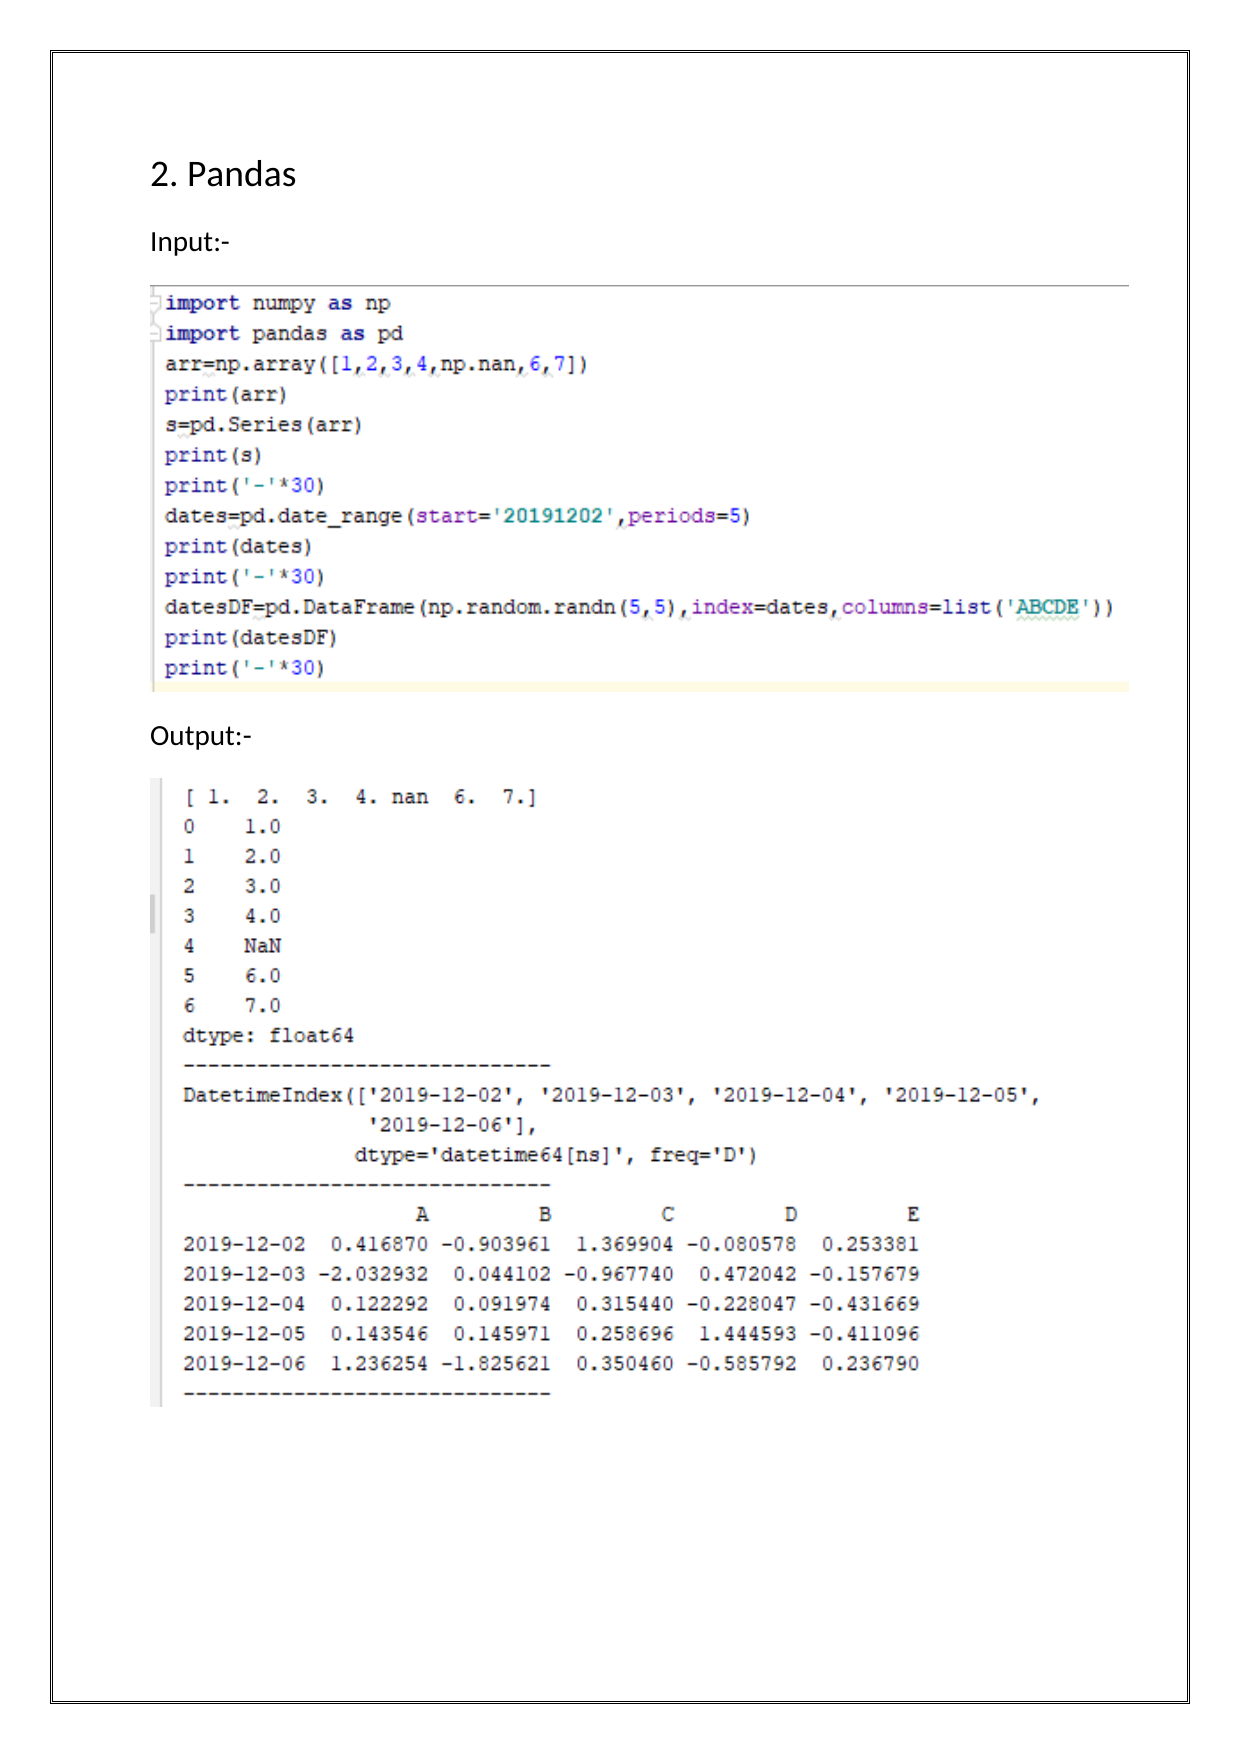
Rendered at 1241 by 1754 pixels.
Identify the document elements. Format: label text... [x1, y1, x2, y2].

picture [150, 778, 1055, 1407]
text 2. Pandas [150, 150, 1090, 196]
text Output:- [150, 717, 1090, 752]
picture [150, 285, 1129, 692]
text Input:- [150, 223, 1090, 259]
